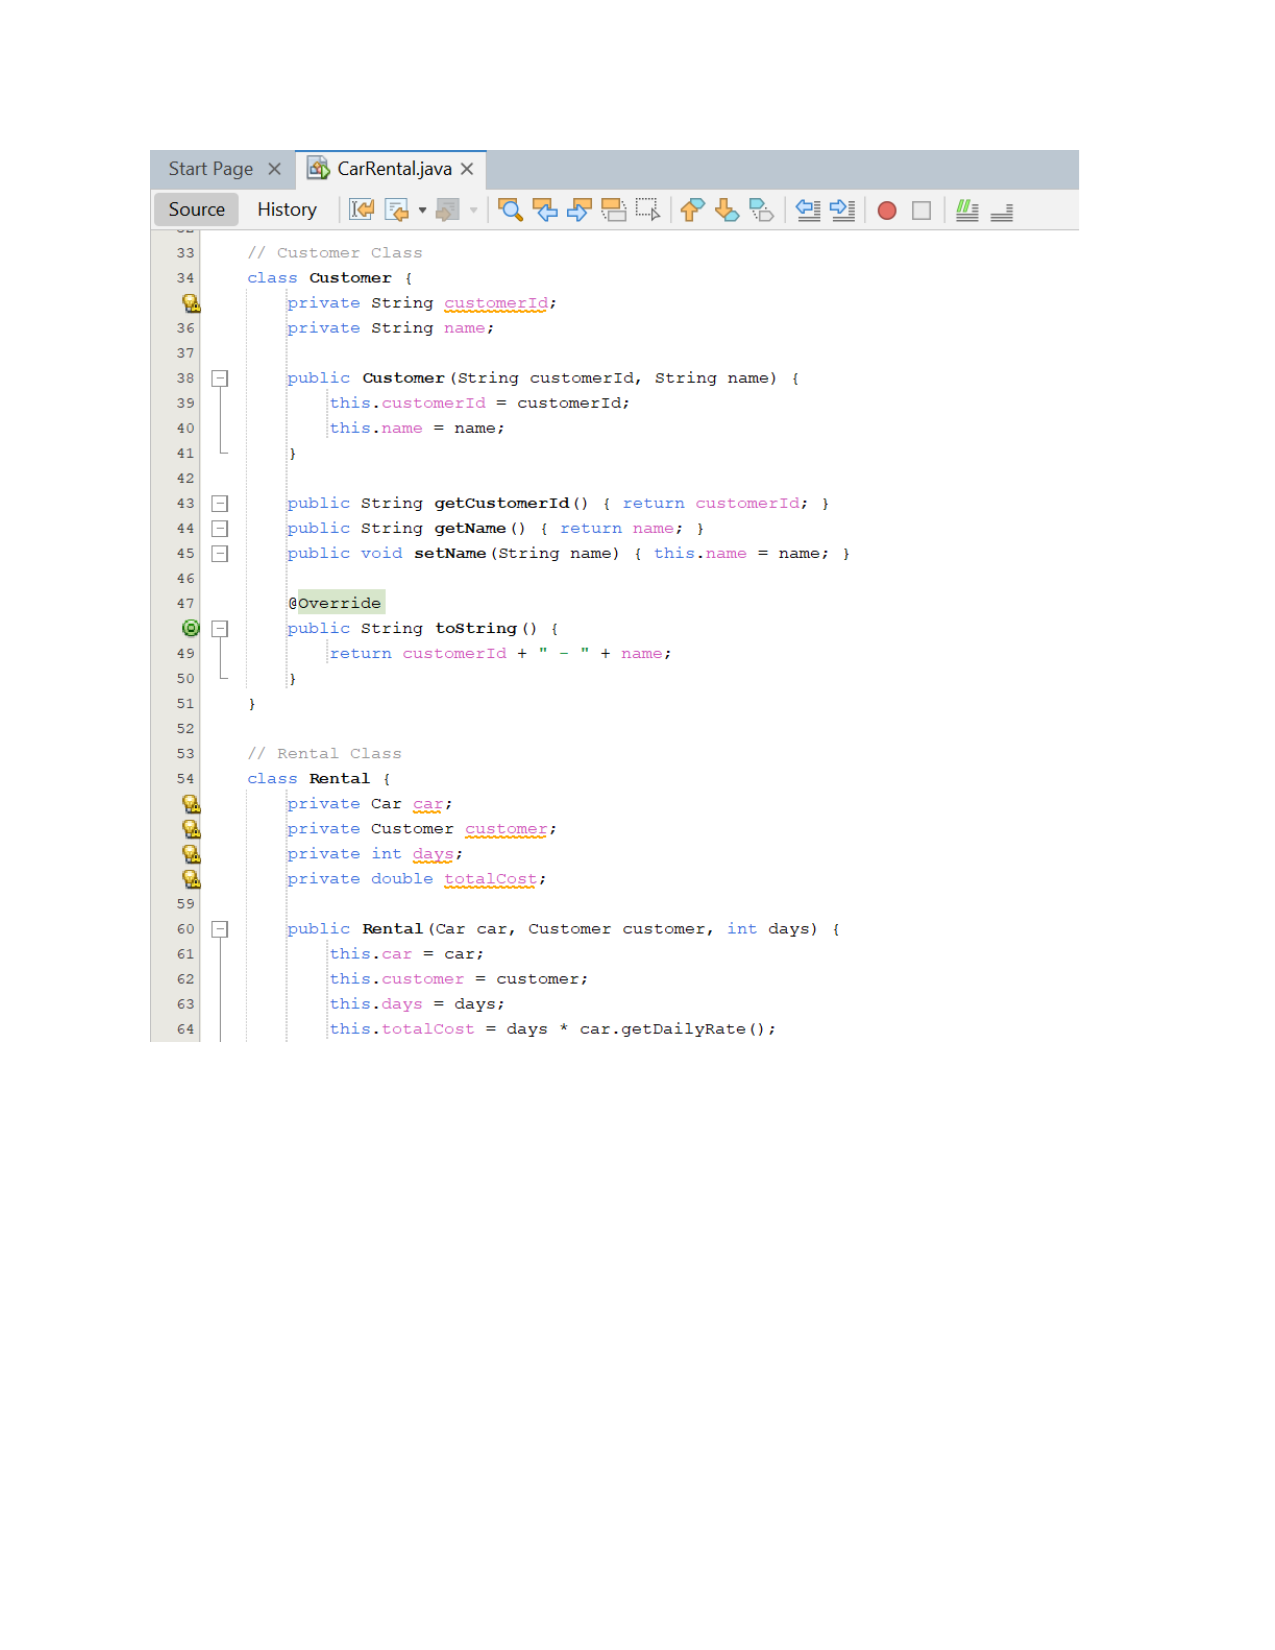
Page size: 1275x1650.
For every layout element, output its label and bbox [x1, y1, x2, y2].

picture [150, 150, 1080, 1042]
